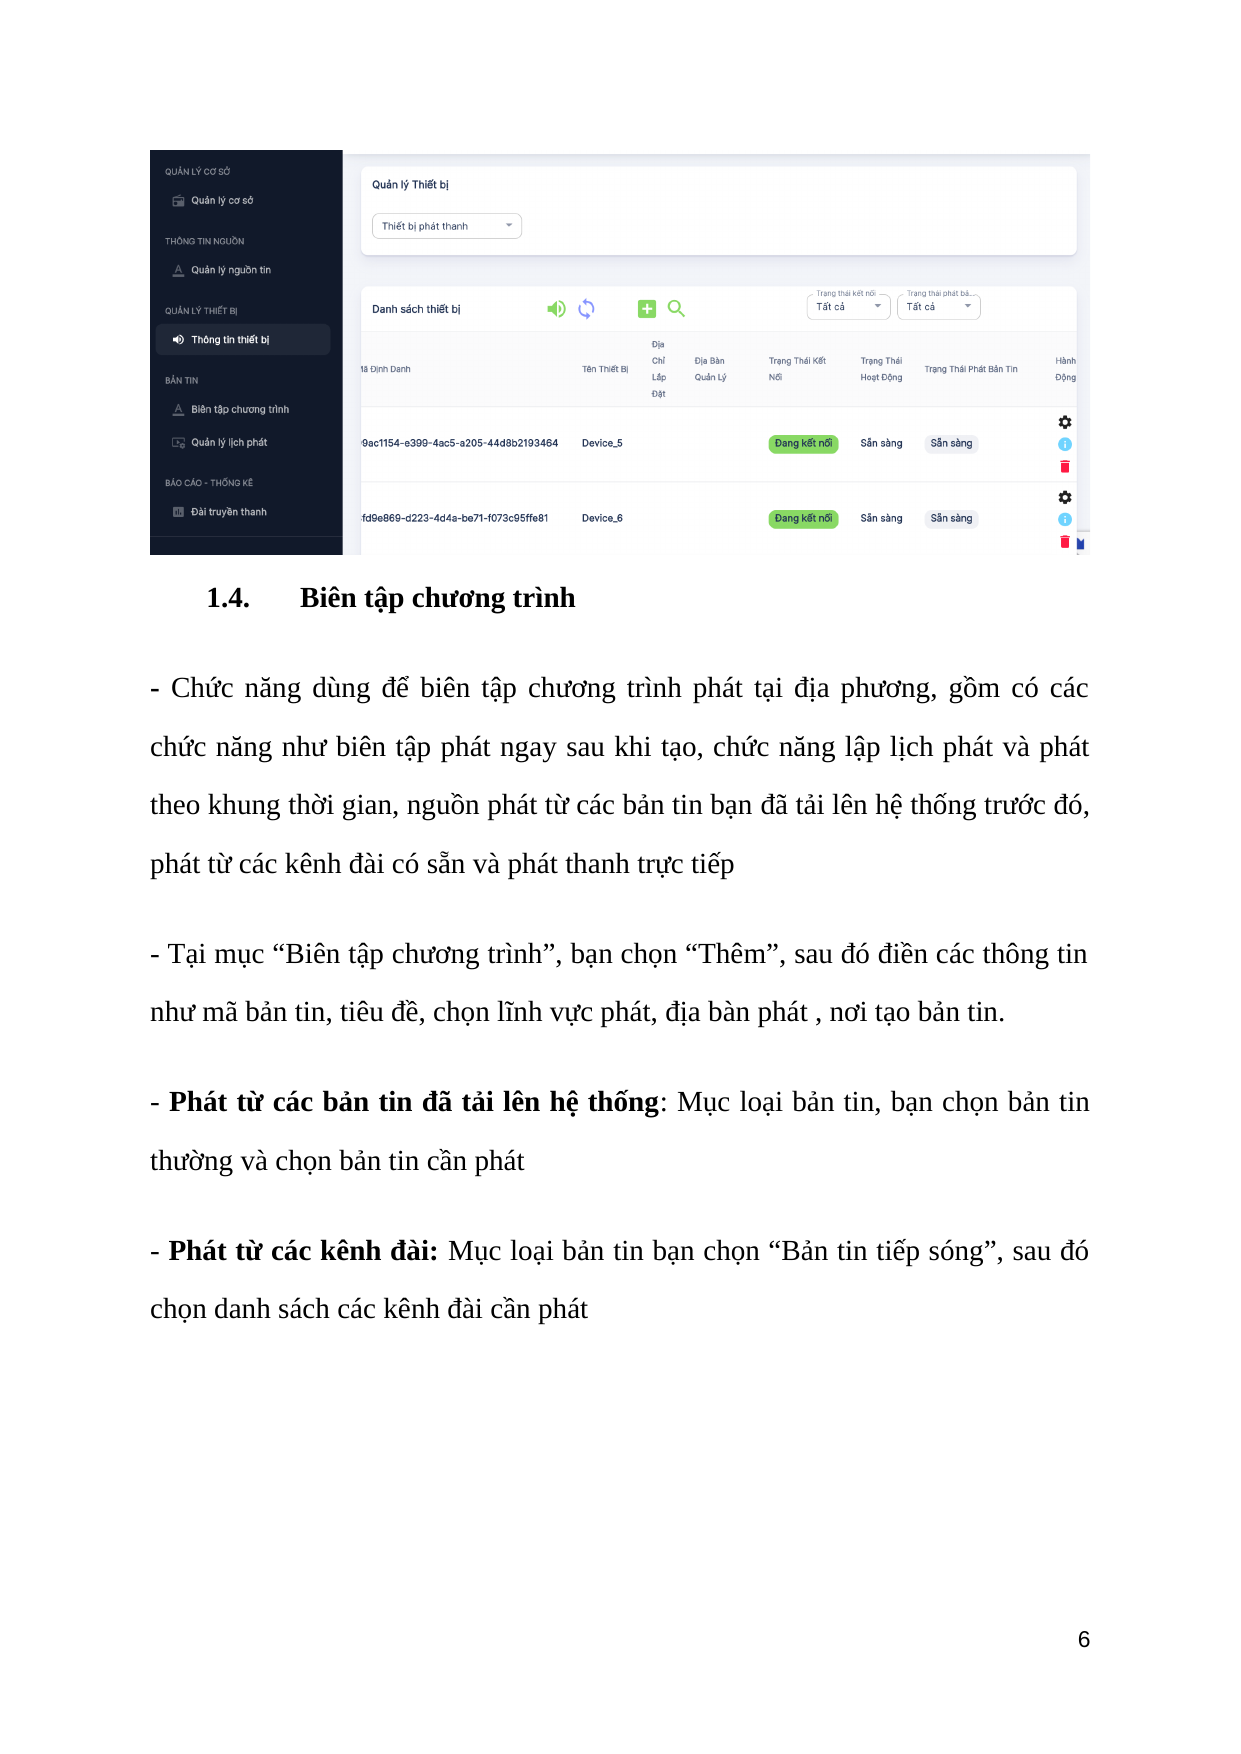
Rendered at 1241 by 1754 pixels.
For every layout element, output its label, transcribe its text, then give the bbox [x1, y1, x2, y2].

text - Phát từ các kênh đài: Mục loại bản tin bạn chọn “Bản tin tiếp sóng”, sau đó chọn danh sách các kênh đài cần phát [150, 1233, 1090, 1325]
text - Phát từ các bản tin đã tải lên hệ thống: Mục loại bản tin, bạn chọn bản tin thường và chọn bản tin cần phát [150, 1084, 1090, 1177]
text - Tại mục “Biên tập chương trình”, bạn chọn “Thêm”, sau đó điền các thông tin như mã bản tin, tiêu đề, chọn lĩnh vực phát, địa bàn phát , nơi tạo bản tin. [150, 936, 1090, 1028]
picture [150, 150, 1091, 555]
text - Chức năng dùng để biên tập chương trình phát tại địa phương, gồm có các chức năng như biên tập phát ngay sau khi tạo, chức năng lập lịch phát và phát theo khung thời gian, nguồn phát từ các bản tin bạn đã tải lên hệ thống trước đó, phát từ các kênh đài có sẵn và phát thanh trực tiếp [150, 670, 1090, 879]
text 1.4. Biên tập chương trình [206, 580, 1090, 614]
